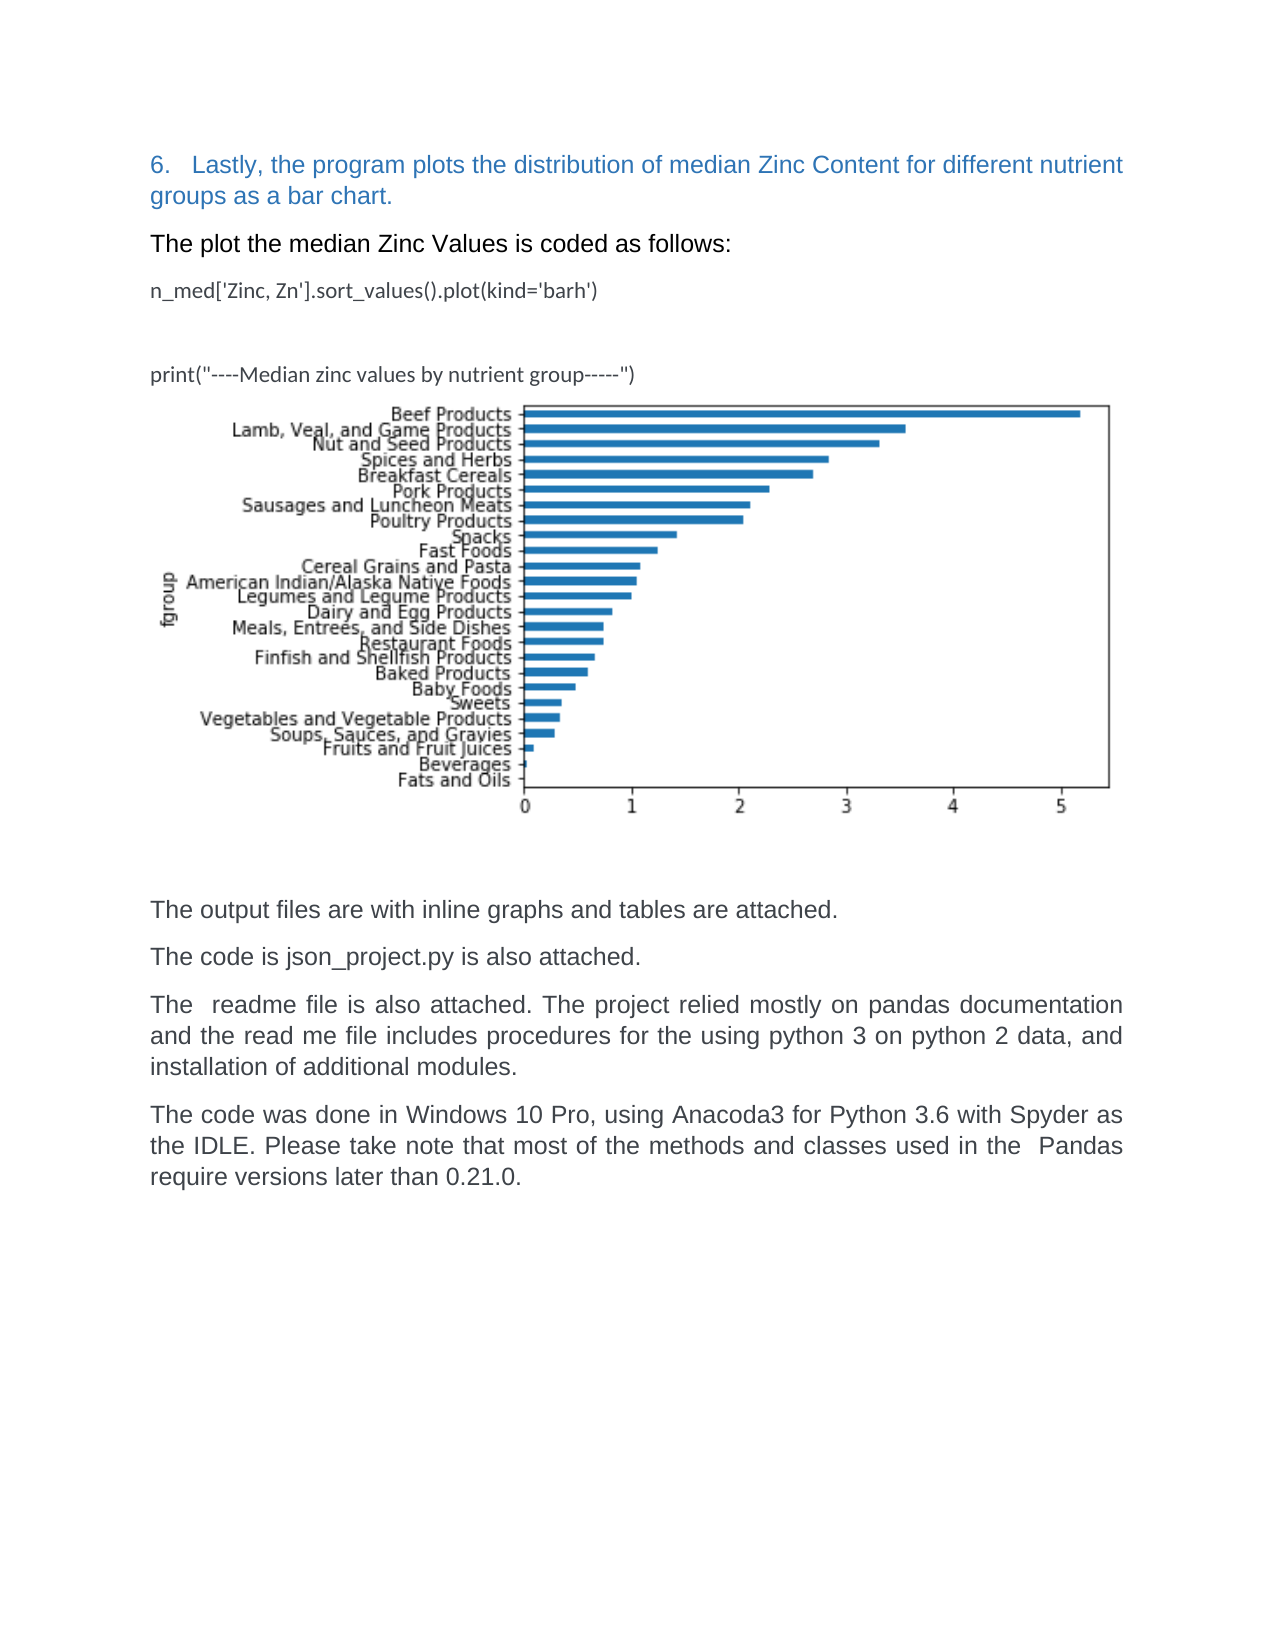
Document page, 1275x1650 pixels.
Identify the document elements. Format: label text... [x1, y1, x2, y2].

picture [150, 388, 1125, 829]
text The readme file is also attached. The project relied mostly on pandas documentation and the read me file includes procedures for the using python 3 on python 2 data, and installation of additional modules. [150, 990, 1125, 1081]
text print("----Median zinc values by nutrient group-----") [150, 361, 1125, 388]
text n_med['Zinc, Zn'].sort_values().plot(kind='barh') [150, 276, 1125, 304]
text 6. Lastly, the program plots the distribution of median Zinc Content for different nutrient groups as a bar chart. [150, 150, 1125, 210]
text The code is json_project.py is also attached. [150, 942, 1125, 971]
text The plot the median Zinc Values is coded as follows: [150, 229, 1125, 257]
text The output files are with inline graphs and tables are attached. [150, 895, 1125, 923]
text The code was done in Windows 10 Pro, using Anacoda3 for Python 3.6 with Spyder as the IDLE. Please take note that most of the methods and classes used in the Pandas require versions later than 0.21.0. [150, 1100, 1125, 1191]
